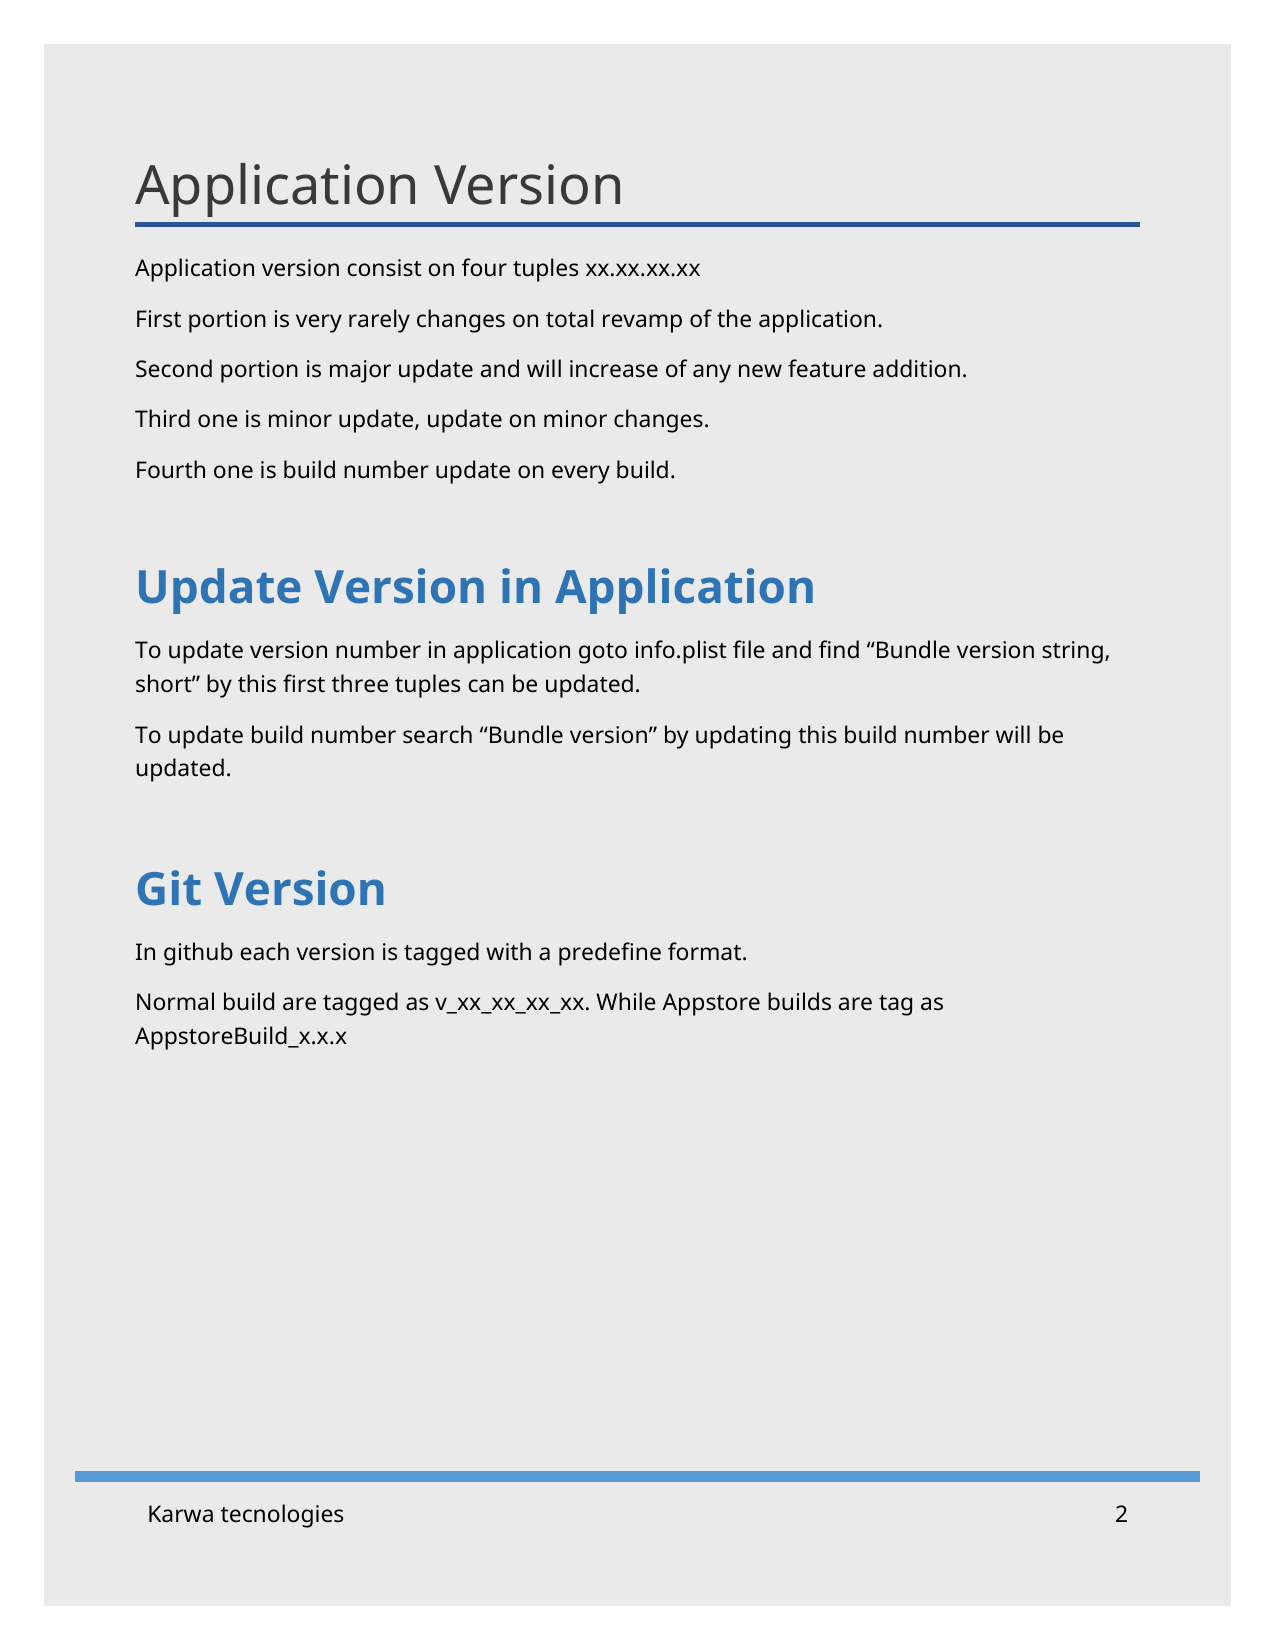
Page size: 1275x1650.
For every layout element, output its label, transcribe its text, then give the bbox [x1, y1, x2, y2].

text To update build number search “Bundle version” by updating this build number will be updated. [135, 718, 1140, 783]
subtitle Application Version [135, 147, 1140, 222]
text Second portion is major update and will increase of any new feature addition. [135, 353, 1140, 384]
text In github each version is tagged with a predefine format. [135, 936, 1140, 967]
subtitle Update Version in Application [135, 554, 1140, 617]
text Application version consist on four tuples xx.xx.xx.xx [135, 252, 1140, 283]
subtitle Git Version [135, 856, 1140, 918]
text Third one is minor update, update on minor changes. [135, 403, 1140, 434]
text Fourth one is build number update on every build. [135, 454, 1140, 485]
text Normal build are tagged as v_xx_xx_xx_xx. While Appstore builds are tag as AppstoreBuild_x.x.x [135, 986, 1140, 1051]
text To update version number in application goto info.plist file and find “Bundle version string, short” by this first three tuples can be updated. [135, 634, 1140, 699]
text First portion is very rarely changes on total revamp of the application. [135, 302, 1140, 334]
